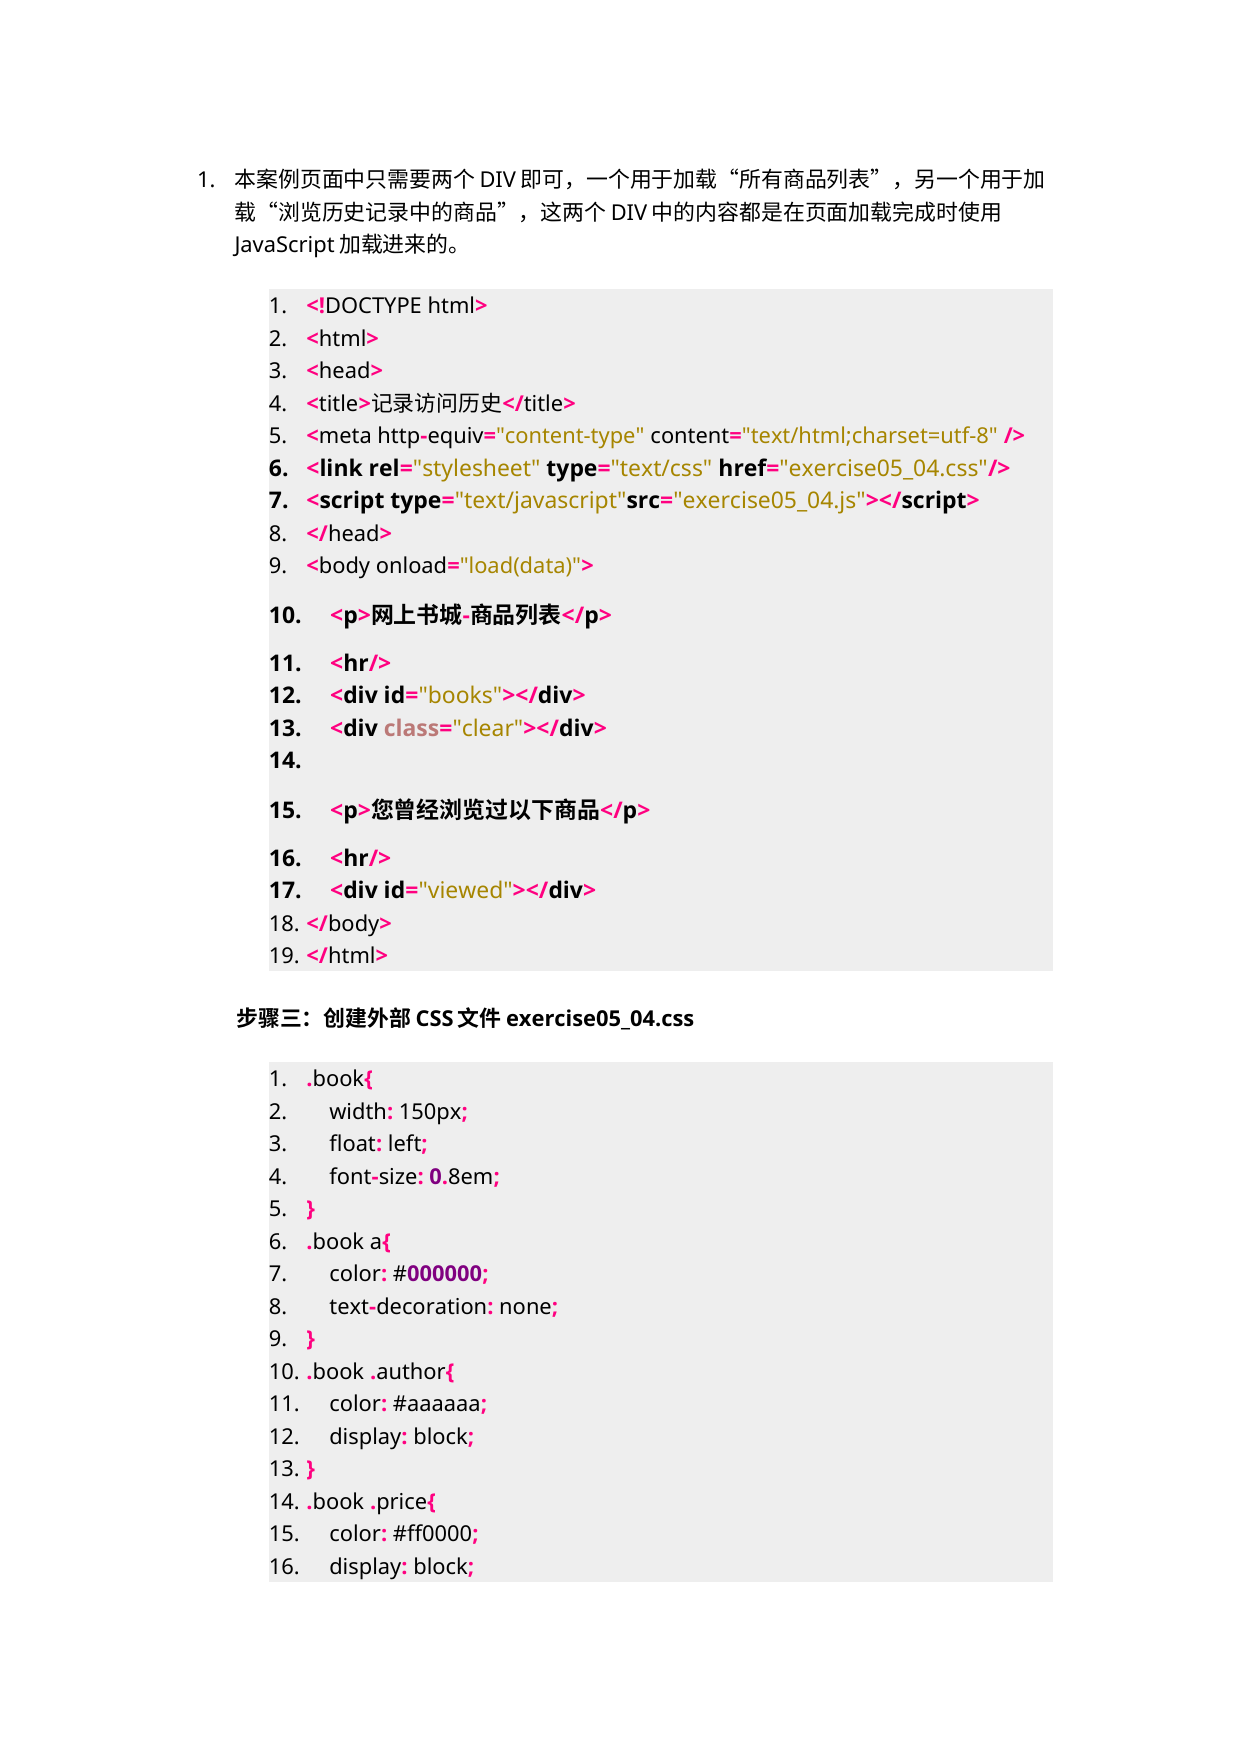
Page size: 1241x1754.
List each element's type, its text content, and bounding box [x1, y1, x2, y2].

list } [269, 1192, 1053, 1224]
list <body onload="load(data)"> [269, 549, 1053, 581]
list <hr/> [269, 841, 1053, 874]
list <title>记录访问历史</title> [269, 386, 1053, 419]
list </html> [269, 939, 1053, 971]
text 步骤三：创建外部CSS文件exercise05_04.css [192, 1000, 1048, 1033]
list } [269, 1452, 1053, 1484]
list <p>您曾经浏览过以下商品</p> [269, 776, 1053, 841]
list color: #000000; [269, 1257, 1053, 1289]
list display: block; [269, 1549, 1053, 1582]
list <script type="text/javascript"src="exercise05_04.js"></script> [269, 484, 1053, 516]
list <link rel="stylesheet" type="text/css" href="exercise05_04.css"/> [269, 451, 1053, 484]
list font-size: 0.8em; [269, 1159, 1053, 1192]
list <html> [269, 321, 1053, 354]
list .book .author{ [269, 1354, 1053, 1387]
list .book a{ [269, 1224, 1053, 1257]
list <!DOCTYPE html> [269, 289, 1053, 321]
list 本案例页面中只需要两个DIV即可，一个用于加载“所有商品列表”，另一个用于加载“浏览历史记录中的商品”，这两个DIV中的内容都是在页面加载完成时使用JavaScript加载进来的。 [197, 162, 1053, 259]
list <div id="books"></div> [269, 679, 1053, 711]
list .book .price{ [269, 1484, 1053, 1517]
list color: #aaaaaa; [269, 1387, 1053, 1419]
list </body> [269, 906, 1053, 939]
list float: left; [269, 1127, 1053, 1159]
list <div id="viewed"></div> [269, 874, 1053, 906]
list display: block; [269, 1419, 1053, 1452]
list text-decoration: none; [269, 1289, 1053, 1322]
list <p>网上书城-商品列表</p> [269, 581, 1053, 646]
list <hr/> [269, 646, 1053, 679]
list <head> [269, 354, 1053, 386]
list width: 150px; [269, 1094, 1053, 1127]
list } [269, 1322, 1053, 1354]
list color: #ff0000; [269, 1517, 1053, 1549]
list </head> [269, 516, 1053, 549]
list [269, 419, 1053, 451]
list <div class="clear"></div> [269, 711, 1053, 744]
list .book{ [269, 1062, 1053, 1094]
